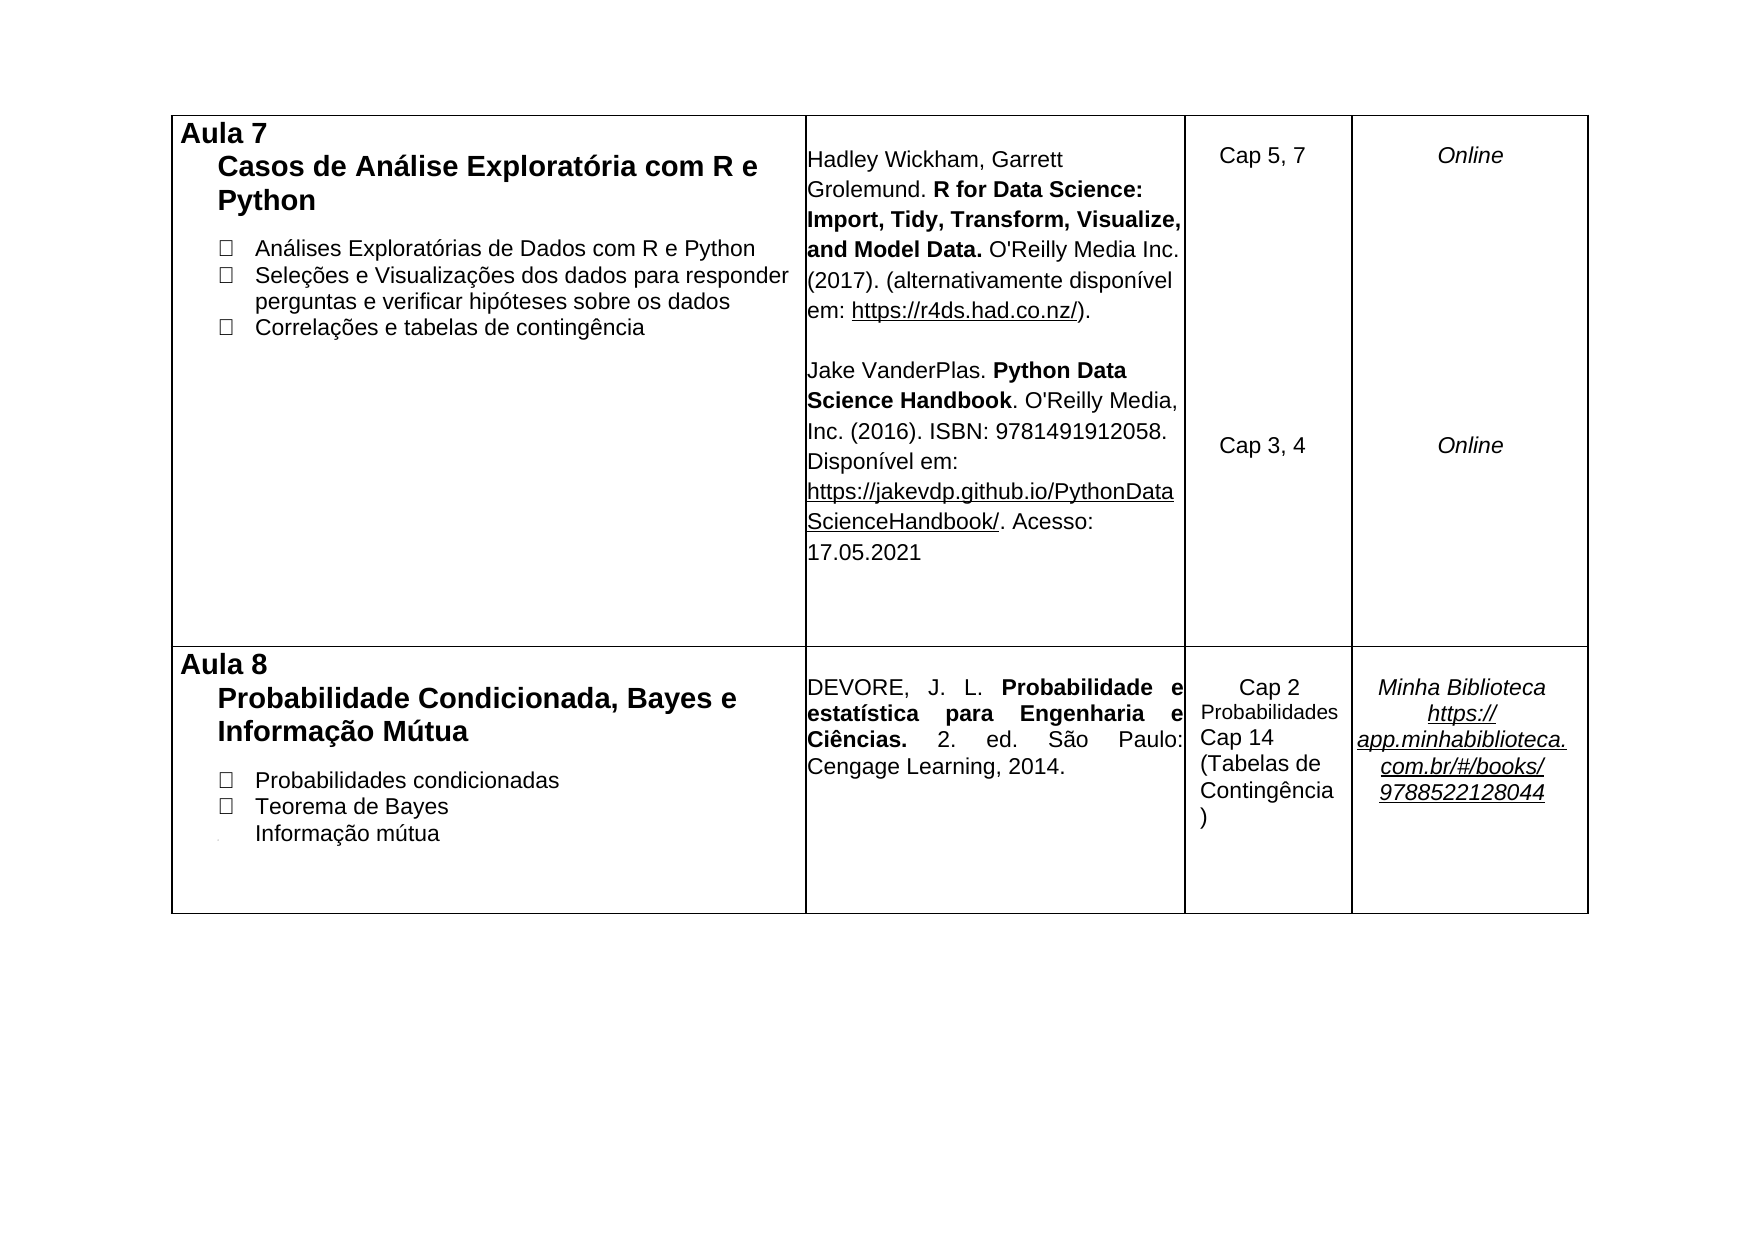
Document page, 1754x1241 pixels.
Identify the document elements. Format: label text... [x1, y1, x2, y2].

table_cell Online Online [1353, 116, 1587, 646]
table_cell DEVORE, J. L. Probabilidade e estatística para Engenharia e Ciências. 2. ed. São Paulo: Cengage Learning, 2014. [807, 647, 1184, 912]
table_cell Aula 8 Probabilidade Condicionada, Bayes e Informação Mútua Probabilidades condicionadas Teorema de Bayes Informação mútua [173, 647, 805, 912]
table_cell Minha Biblioteca https://app.minhabiblioteca.com.br/#/books/9788522128044 [1353, 647, 1587, 912]
table_cell Hadley Wickham, Garrett Grolemund. R for Data Science: Import, Tidy, Transform, Visualize, and Model Data. O'Reilly Media Inc. (2017). (alternativamente disponível em: https://r4ds.had.co.nz/). Jake VanderPlas. Python Data Science Handbook. O'Reilly Media, Inc. (2016). ISBN: 9781491912058. Disponível em: https://jakevdp.github.io/PythonDataScienceHandbook/. Acesso: 17.05.2021 [807, 116, 1184, 646]
table_cell Cap 2 Probabilidades Cap 14 (Tabelas de Contingência) [1186, 647, 1351, 912]
table_cell Cap 5, 7 Cap 3, 4 [1186, 116, 1351, 646]
table_cell Aula 7 Casos de Análise Exploratória com R e Python Análises Exploratórias de Dados com R e Python Seleções e Visualizações dos dados para responder perguntas e verificar hipóteses sobre os dados Correlações e tabelas de contingência [173, 116, 805, 646]
